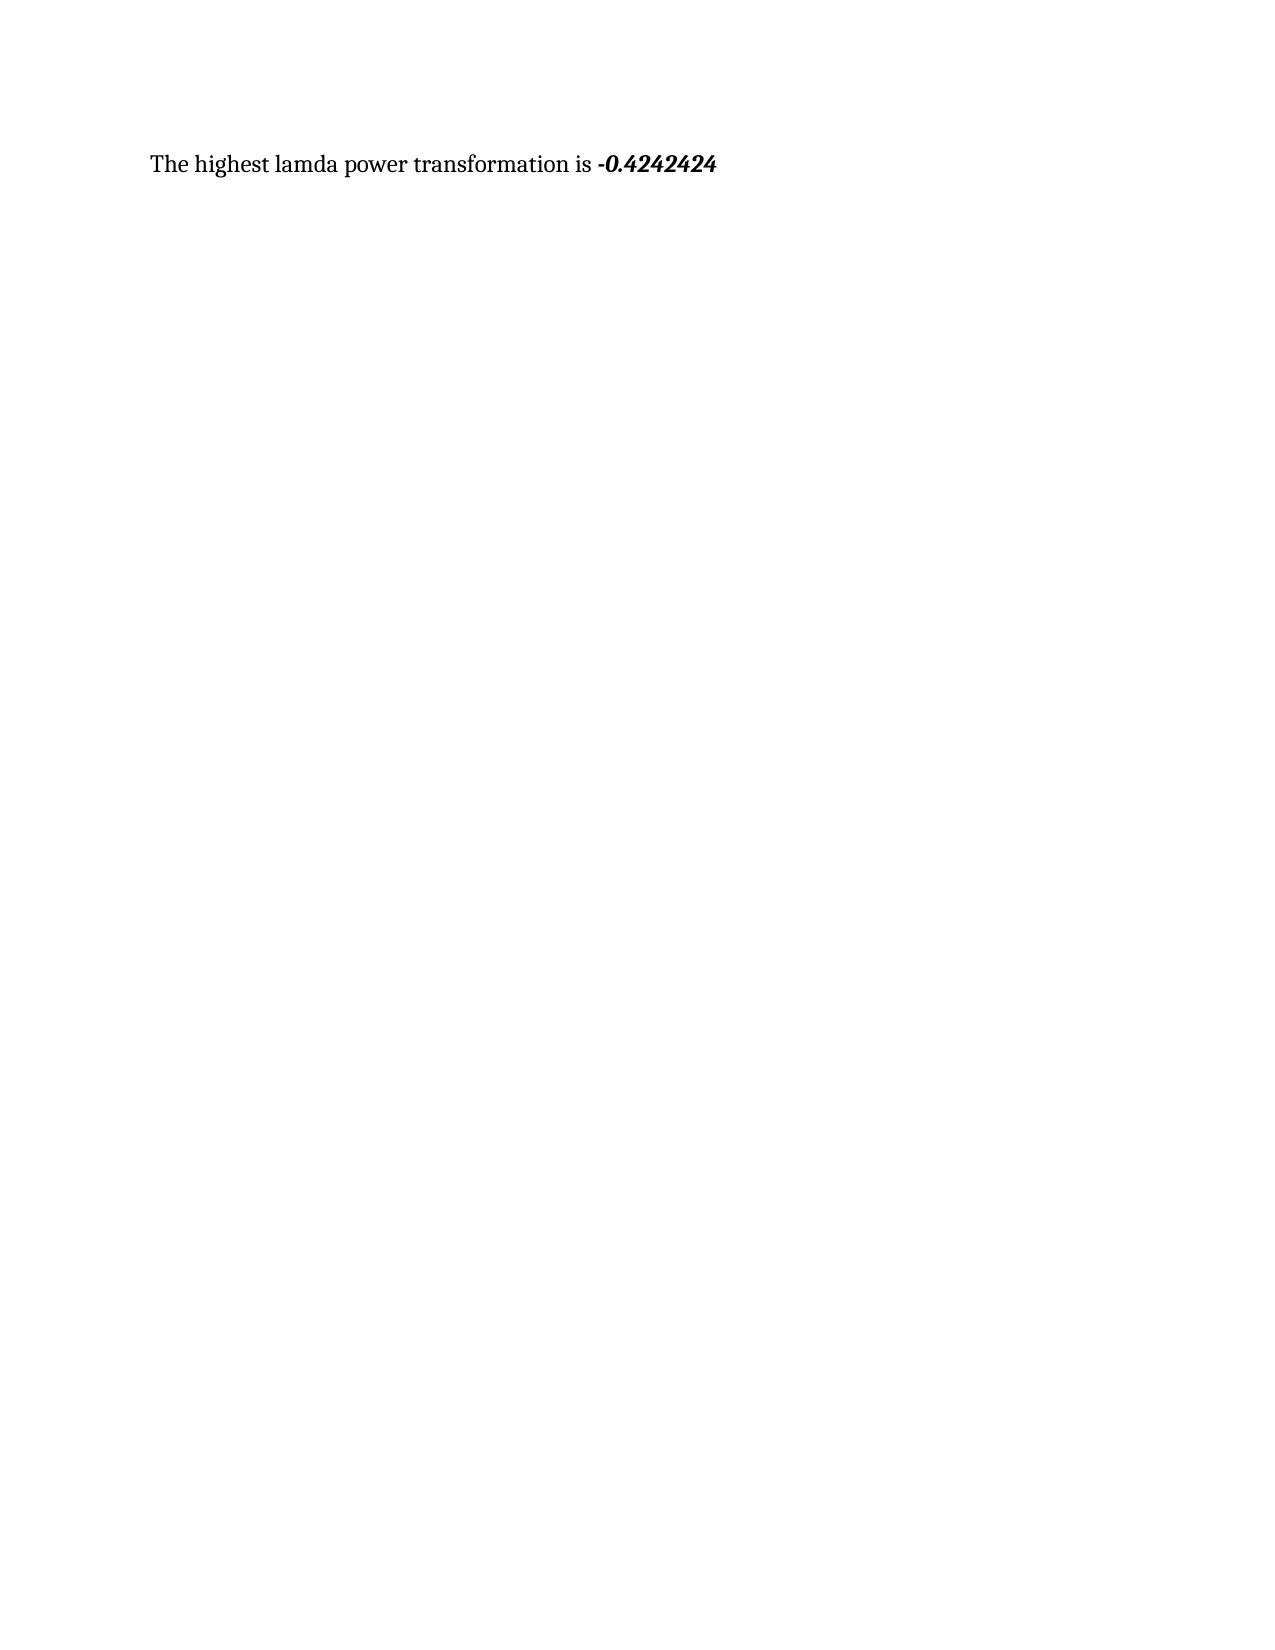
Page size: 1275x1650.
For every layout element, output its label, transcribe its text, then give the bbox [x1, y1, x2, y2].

text The highest lamda power transformation is -0.4242424 [150, 150, 1125, 179]
